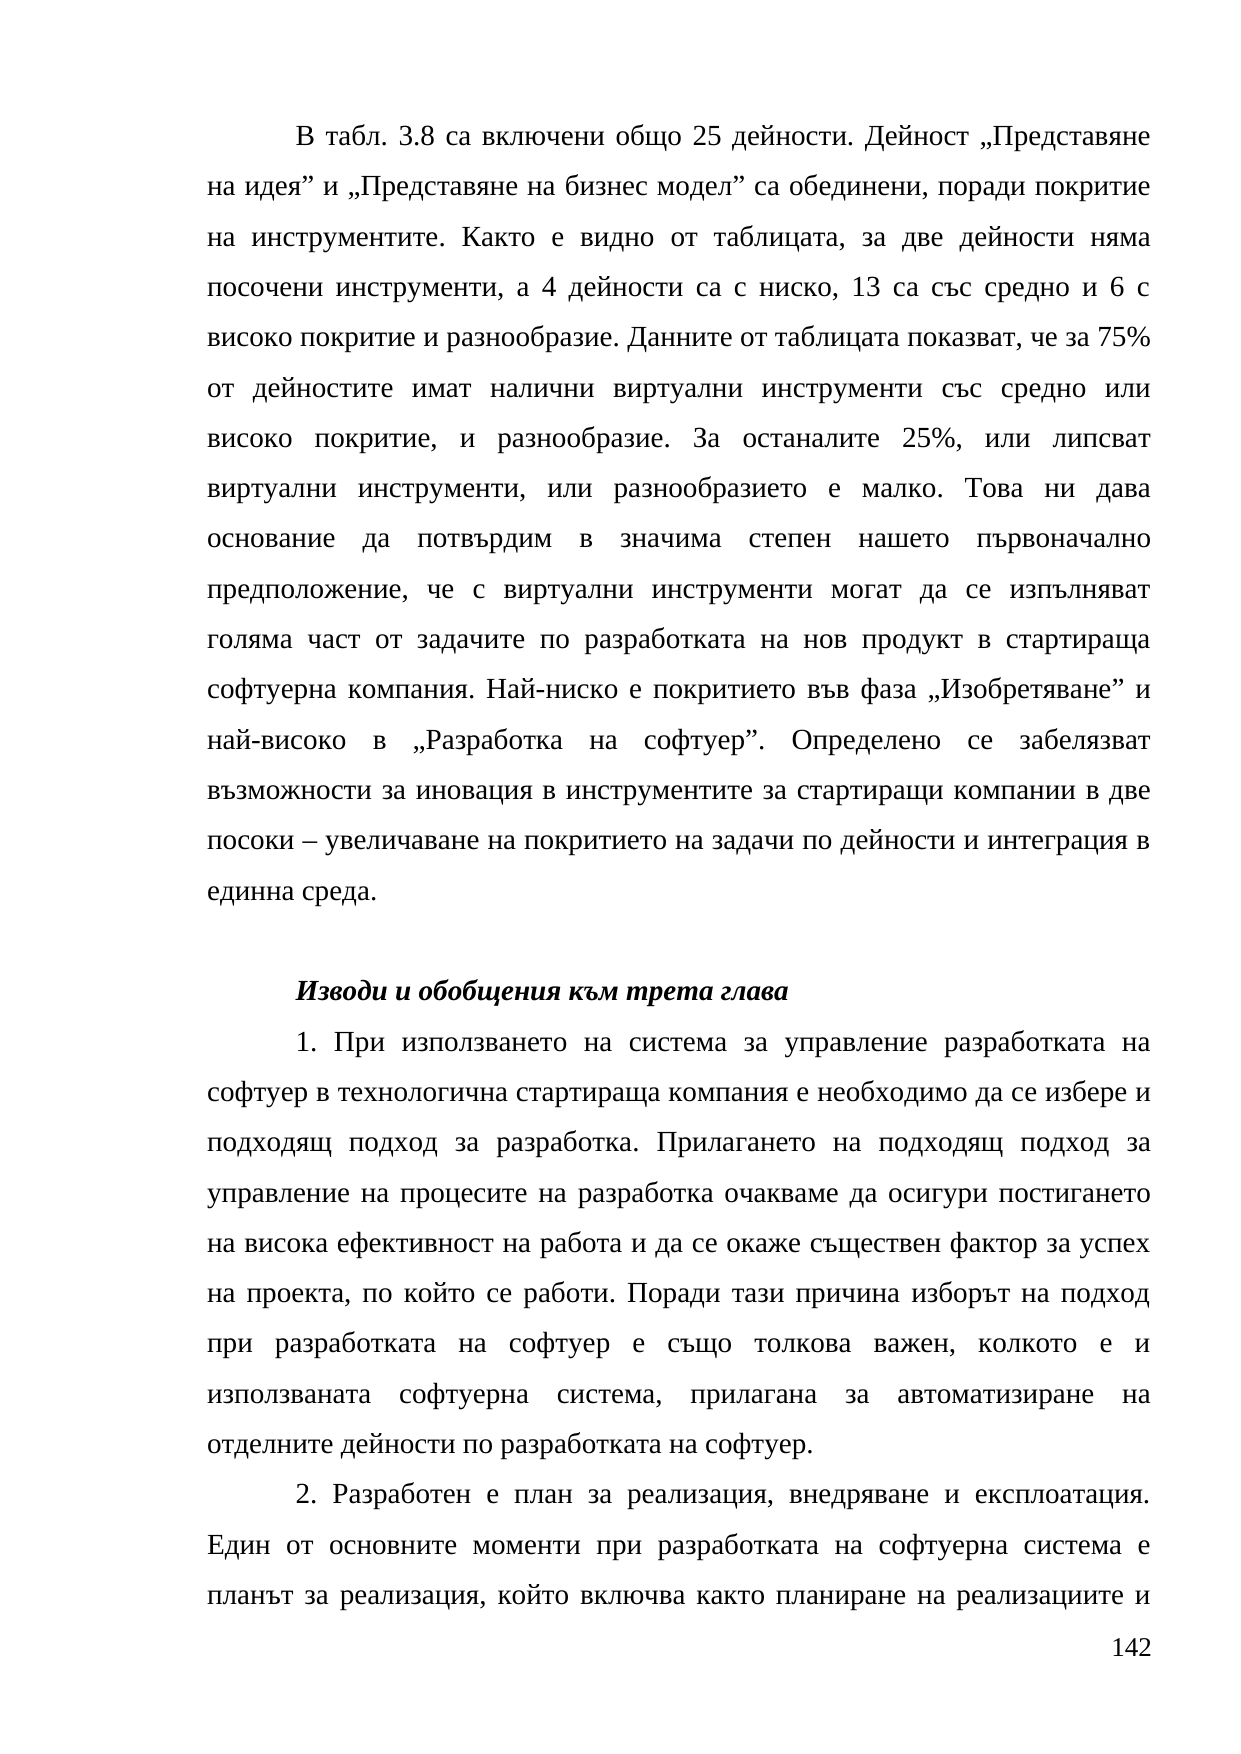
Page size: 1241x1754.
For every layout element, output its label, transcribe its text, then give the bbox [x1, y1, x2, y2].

text 1. При използването на система за управление разработката на софтуер в технологична стартираща компания е необходимо да се избере и подходящ подход за разработка. Прилагането на подходящ подход за управление на процесите на разработка очакваме да осигури постигането на висока ефективност на работа и да се окаже съществен фактор за успех на проекта, по който се работи. Поради тази причина изборът на подход при разработката на софтуер е също толкова важен, колкото е и използваната софтуерна система, прилагана за автоматизиране на отделните дейности по разработката на софтуер. [207, 1024, 1152, 1460]
text Изводи и обобщения към трета глава [207, 973, 1152, 1007]
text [207, 1477, 1152, 1611]
text В табл. 3.8 са включени общо 25 дейности. Дейност „Представяне на идея” и „Представяне на бизнес модел” са обединени, поради покритие на инструментите. Както е видно от таблицата, за две дейности няма посочени инструменти, а 4 дейности са с ниско, 13 са със средно и 6 с високо покритие и разнообразие. Данните от таблицата показват, че за 75% от дейностите имат налични виртуални инструменти със средно или високо покритие, и разнообразие. За останалите 25%, или липсват виртуални инструменти, или разнообразието е малко. Това ни дава основание да потвърдим в значима степен нашето първоначално предположение, че с виртуални инструменти могат да се изпълняват голяма част от задачите по разработката на нов продукт в стартираща софтуерна компания. Най-ниско е покритието във фаза „Изобретяване” и най-високо в „Разработка на софтуер”. Определено се забелязват възможности за иновация в инструментите за стартиращи компании в две посоки – увеличаване на покритието на задачи по дейности и интеграция в единна среда. [207, 118, 1152, 906]
